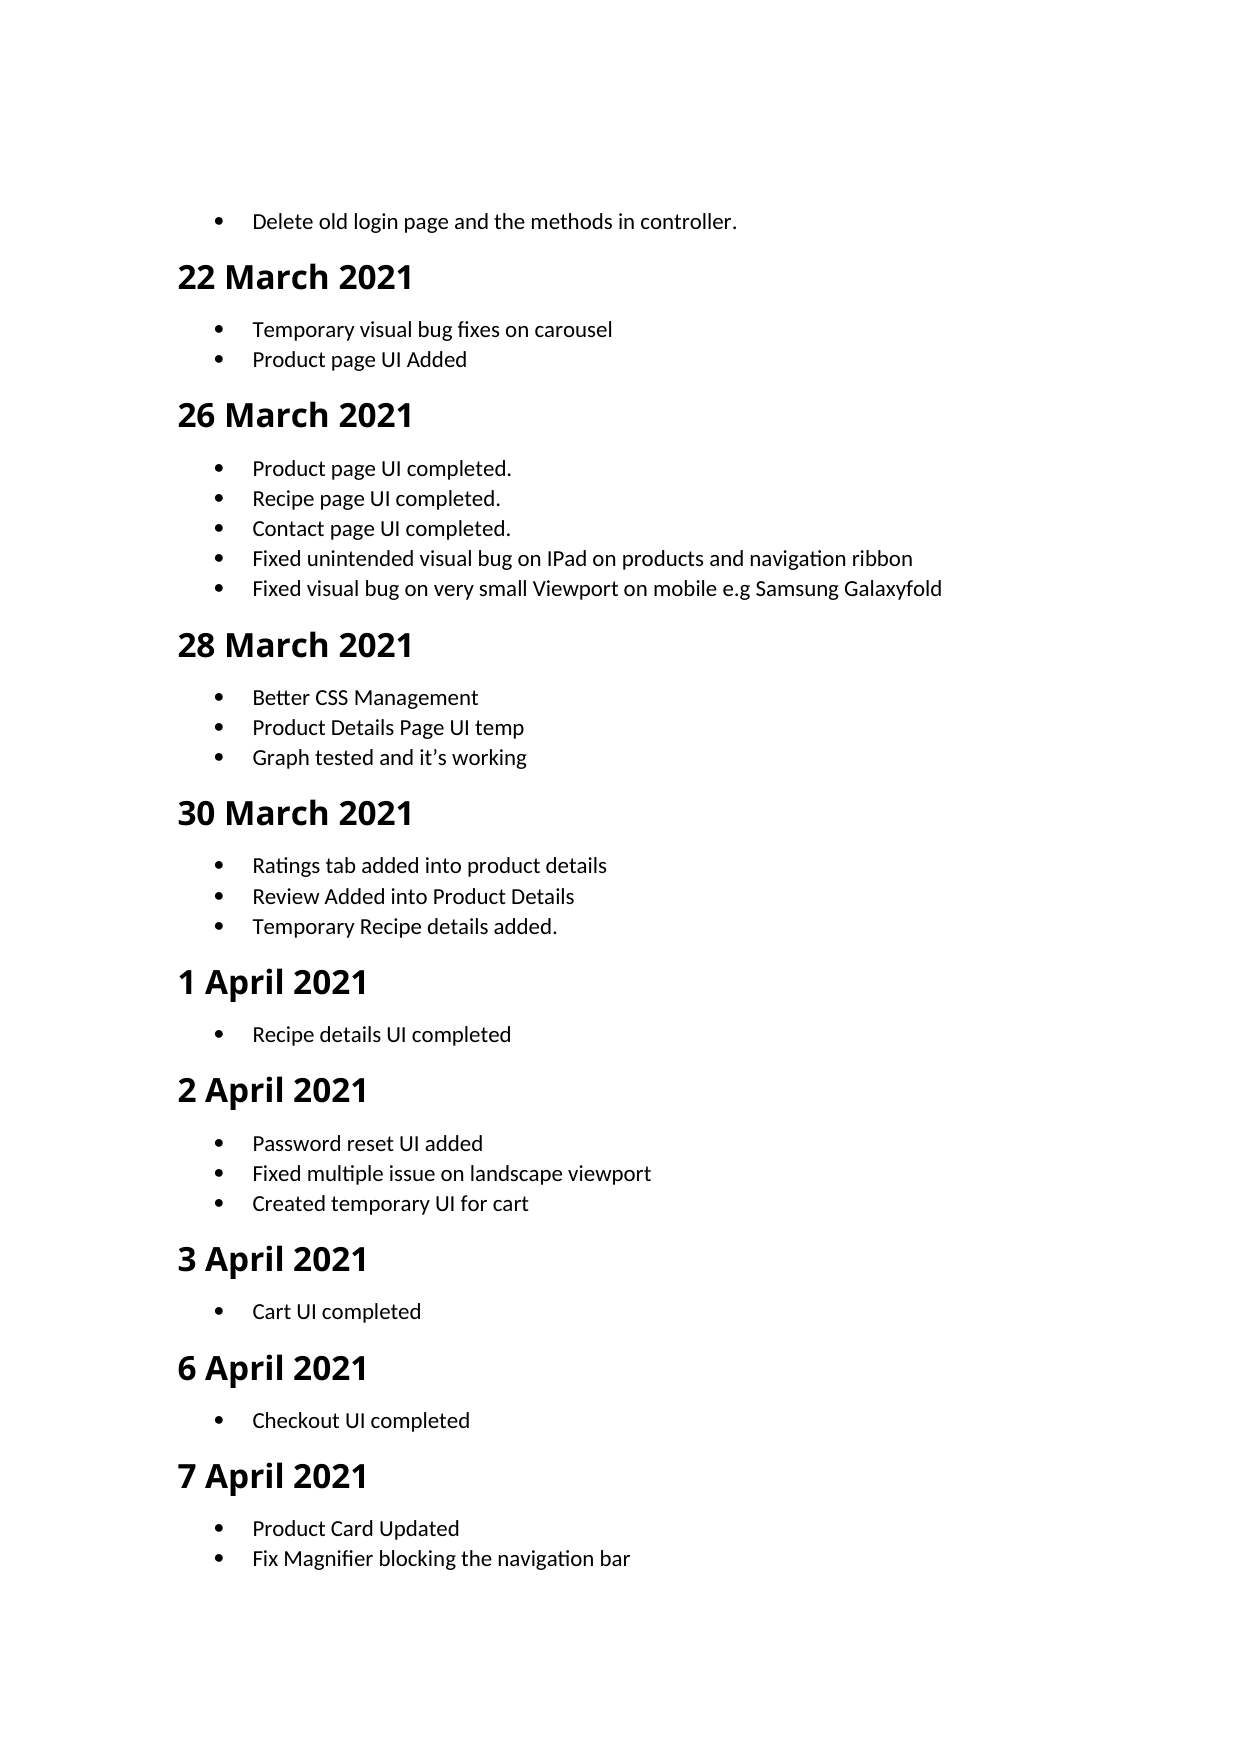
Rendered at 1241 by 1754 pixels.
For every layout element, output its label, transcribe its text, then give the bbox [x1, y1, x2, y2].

list Created temporary UI for cart [215, 1189, 1063, 1217]
list Contact page UI completed. [215, 514, 1063, 542]
subtitle 3 April 2021 [177, 1236, 1063, 1281]
list Fixed multiple issue on landscape viewport [215, 1159, 1063, 1187]
list Better CSS Management [215, 683, 1063, 711]
list Product page UI Added [215, 345, 1063, 373]
subtitle 22 March 2021 [177, 254, 1063, 299]
list Product page UI completed. [215, 454, 1063, 482]
list Graph tested and it’s working [215, 743, 1063, 771]
list Fixed visual bug on very small Viewport on mobile e.g Samsung Galaxyfold [215, 574, 1063, 602]
list Product Card Updated [215, 1514, 1063, 1542]
list Password reset UI added [215, 1129, 1063, 1157]
list Temporary Recipe details added. [215, 912, 1063, 940]
list Temporary visual bug fixes on carousel [215, 315, 1063, 343]
subtitle 2 April 2021 [177, 1067, 1063, 1113]
list Ratings tab added into product details [215, 852, 1063, 879]
list Recipe details UI completed [215, 1020, 1063, 1048]
list Checkout UI completed [215, 1406, 1063, 1434]
list Recipe page UI completed. [215, 484, 1063, 512]
list Fixed unintended visual bug on IPad on products and navigation ribbon [215, 544, 1063, 572]
subtitle 1 April 2021 [177, 959, 1063, 1004]
list Cart UI completed [215, 1297, 1063, 1325]
list Review Added into Product Details [215, 882, 1063, 910]
list Delete old login page and the methods in controller. [215, 207, 1063, 235]
list Fix Magnifier blocking the navigation bar [215, 1544, 1063, 1572]
subtitle 7 April 2021 [177, 1453, 1063, 1498]
list Product Details Page UI temp [215, 713, 1063, 741]
subtitle 28 March 2021 [177, 621, 1063, 667]
subtitle 6 April 2021 [177, 1344, 1063, 1390]
subtitle 30 March 2021 [177, 790, 1063, 836]
subtitle 26 March 2021 [177, 392, 1063, 438]
